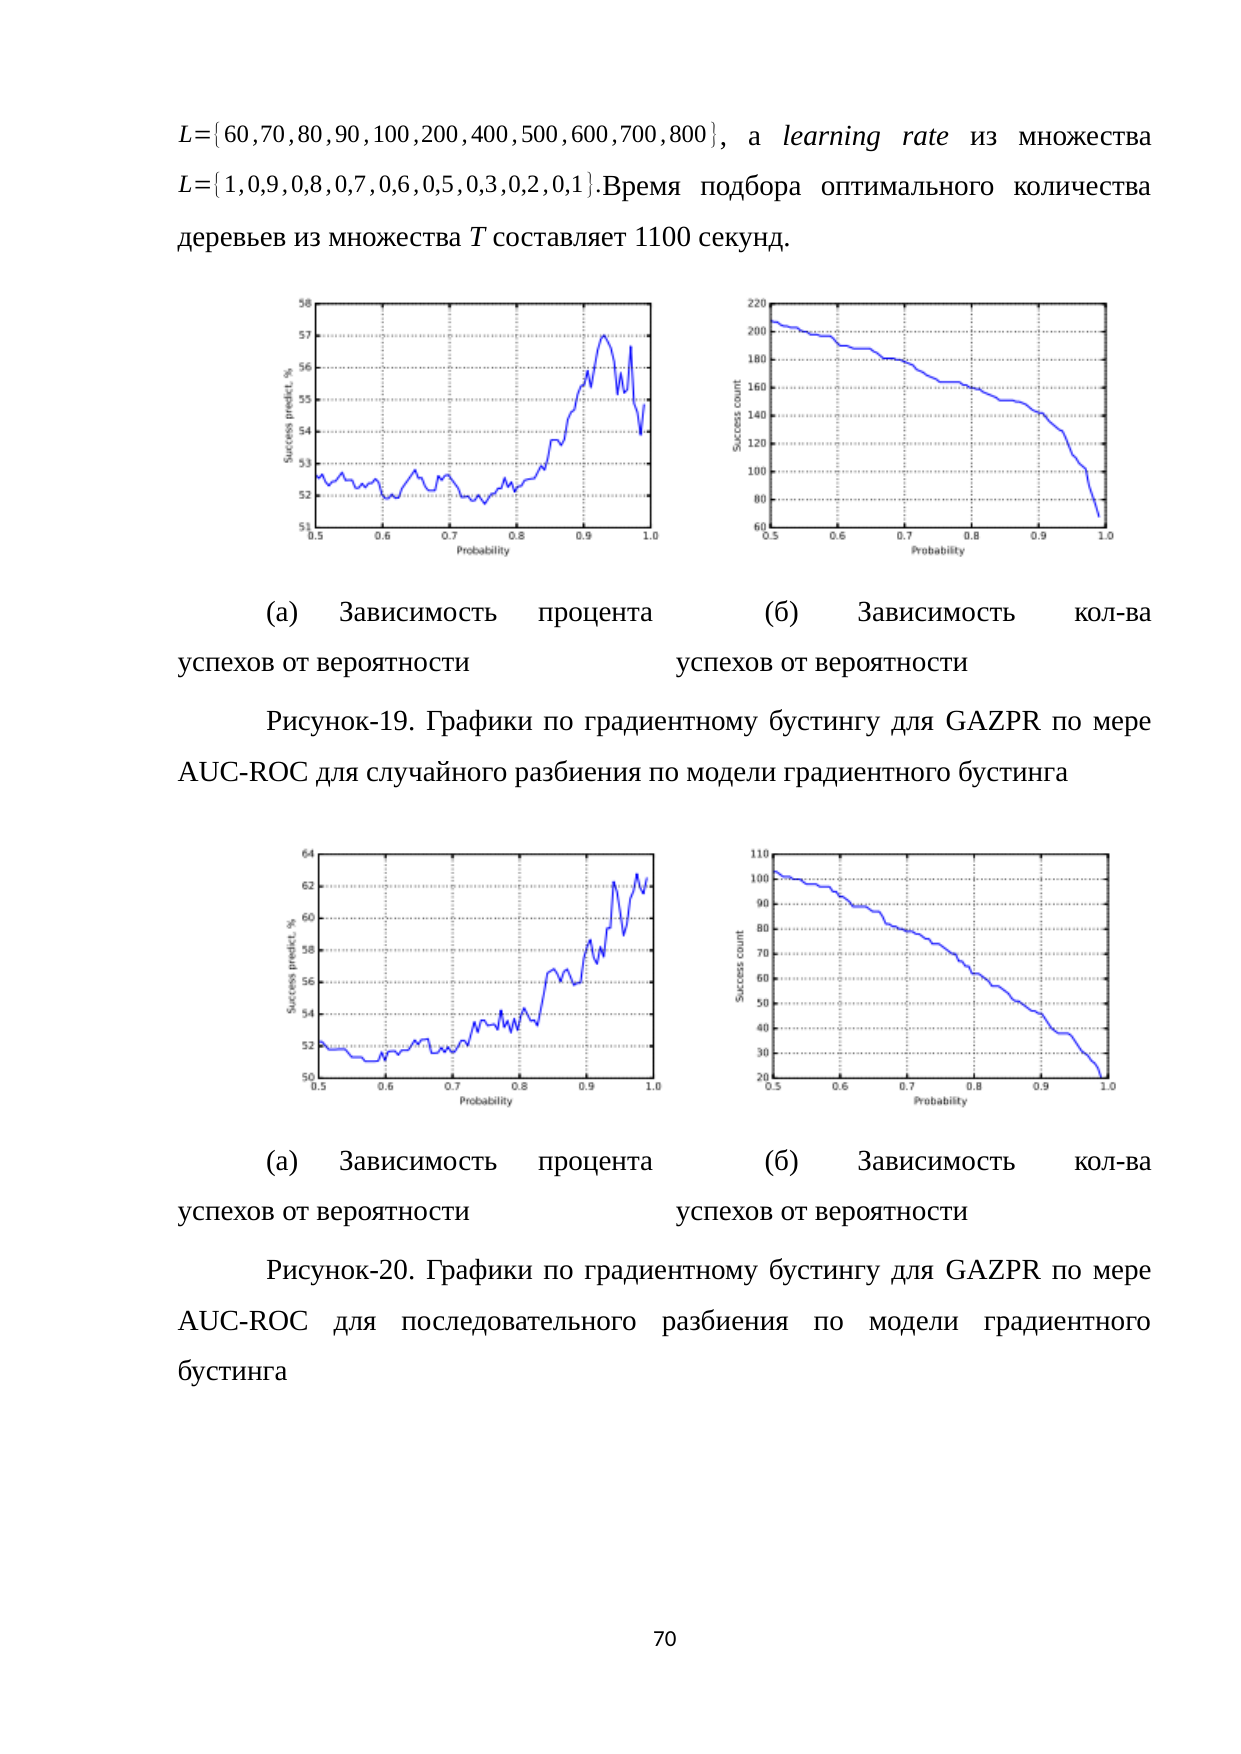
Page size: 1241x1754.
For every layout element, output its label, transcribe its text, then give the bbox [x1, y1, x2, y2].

table_header (б) Зависимость кол-ва успехов от вероятности [664, 594, 1163, 703]
text Рисунок-20. Графики по градиентному бустингу для GAZPR по мере AUC-ROC для последовательного разбиения по модели градиентного бустинга [177, 1252, 1152, 1387]
text Рисунок-19. Графики по градиентному бустингу для GAZPR по мере AUC-ROC для случайного разбиения по модели градиентного бустинга [177, 703, 1152, 787]
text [177, 118, 1152, 252]
table_header (б) Зависимость кол-ва успехов от вероятности [664, 1143, 1163, 1252]
table_header (а) Зависимость процента успехов от вероятности [166, 594, 664, 703]
picture [265, 816, 1141, 1117]
table_header (а) Зависимость процента успехов от вероятности [166, 1143, 664, 1252]
picture [265, 281, 1133, 568]
